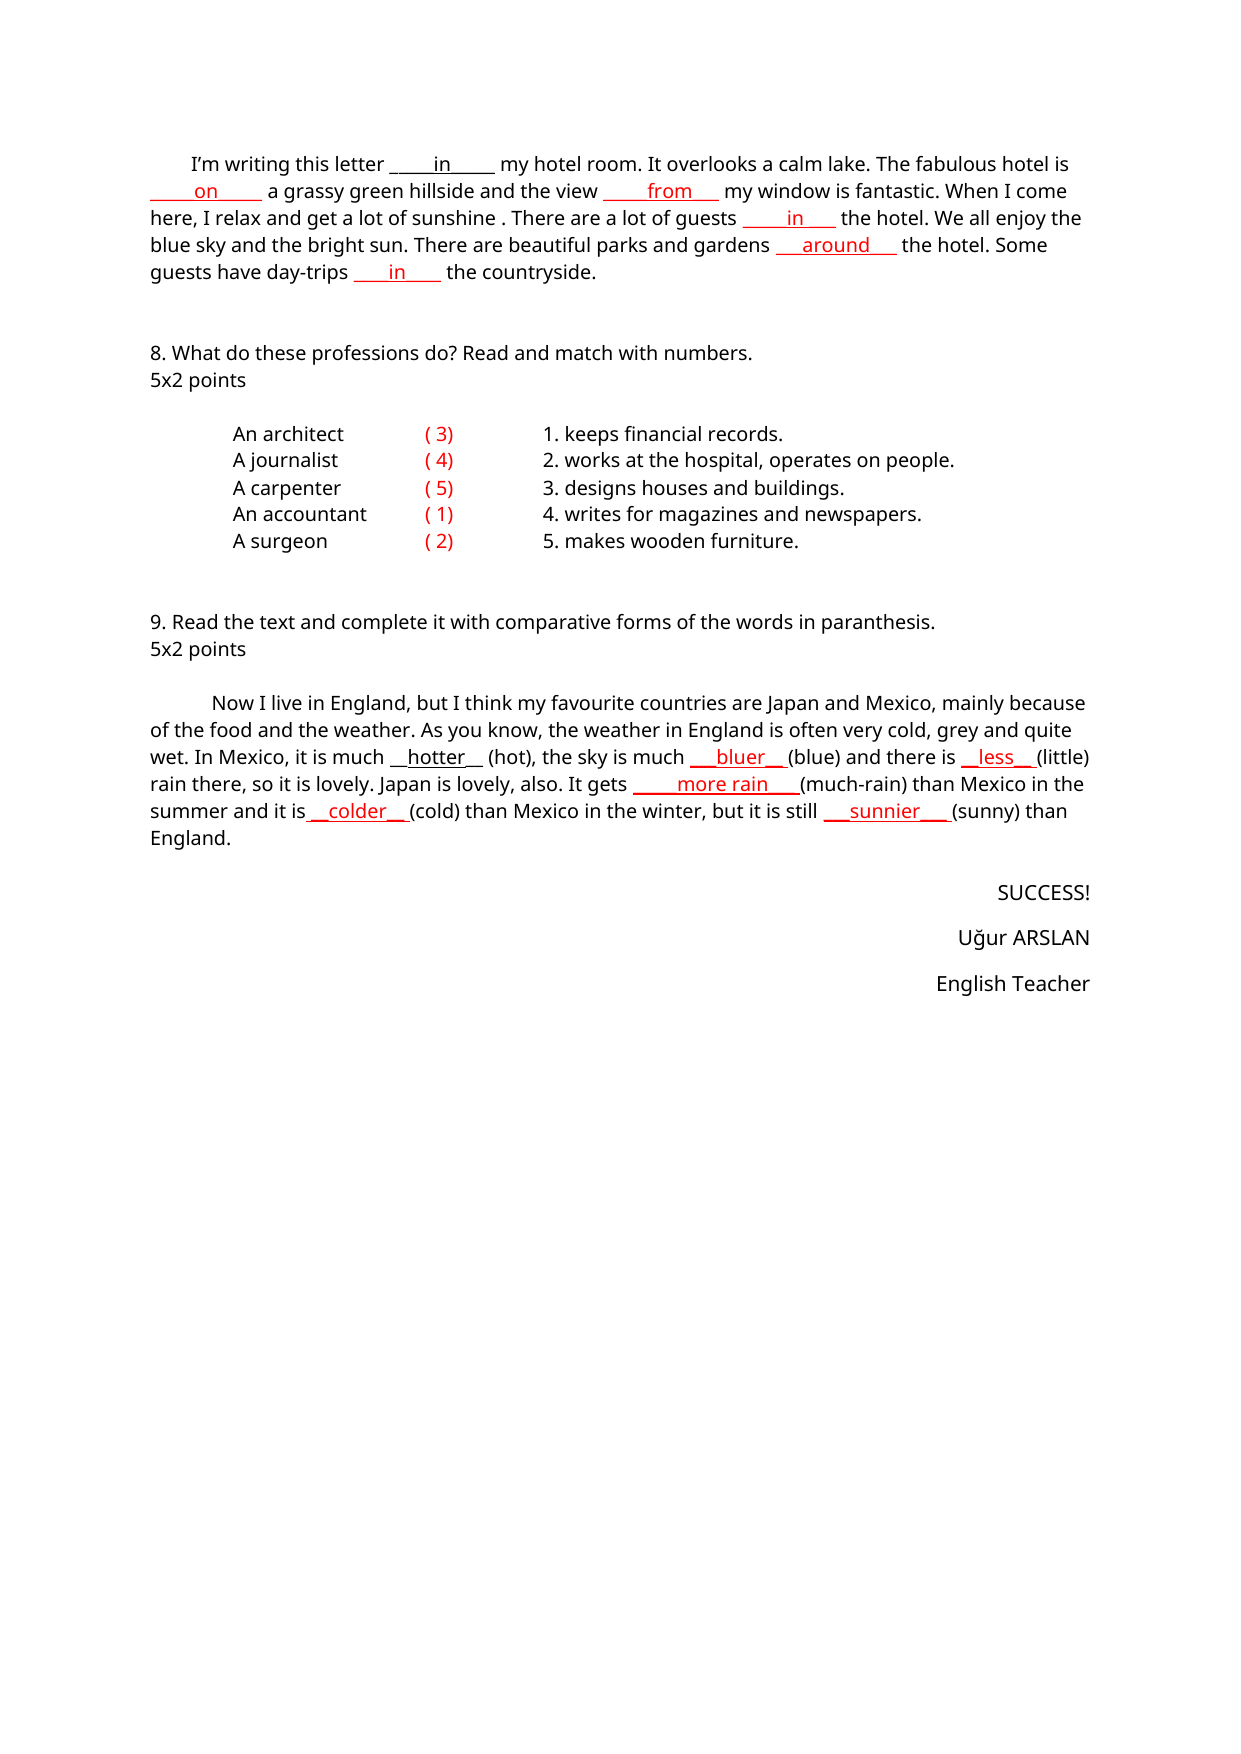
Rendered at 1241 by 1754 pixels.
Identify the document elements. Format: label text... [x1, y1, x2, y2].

table_header 1. keeps financial records. 2. works at the hospital, operates on people. 3. designs houses and buildings. 4. writes for magazines and newspapers. 5. makes wooden furniture. [531, 420, 1019, 555]
text 8. What do these professions do? Read and match with numbers. 5x2 points [150, 339, 1090, 393]
text SUCCESS! [150, 878, 1090, 907]
table_header ( 3) ( 4) ( 5) ( 1) ( 2) [414, 420, 531, 555]
text Uğur ARSLAN [150, 923, 1090, 952]
table_header An architect A journalist A carpenter An accountant A surgeon [221, 420, 413, 555]
text Now I live in England, but I think my favourite countries are Japan and Mexico, mainly because of the food and the weather. As you know, the weather in England is often very cold, grey and quite wet. In Mexico, it is much __hotter__ (hot), the sky is much ___bluer__ (blue) and there is __less__ (little) rain there, so it is lovely. Japan is lovely, also. It gets _____more rain___ (much-rain) than Mexico in the summer and it is __colder__ (cold) than Mexico in the winter, but it is still ___sunnier___ (sunny) than England. [150, 689, 1090, 851]
text I’m writing this letter _____in_____ my hotel room. It overlooks a calm lake. The fabulous hotel is _____on_____ a grassy green hillside and the view _____from___ my window is fantastic. When I come here, I relax and get a lot of sunshine . There are a lot of guests _____in ___ the hotel. We all enjoy the blue sky and the bright sun. There are beautiful parks and gardens ___around___ the hotel. Some guests have day-trips ____in____ the countryside. [150, 150, 1090, 285]
text 9. Read the text and complete it with comparative forms of the words in paranthesis. 5x2 points [150, 609, 1090, 663]
text English Teacher [150, 969, 1090, 997]
